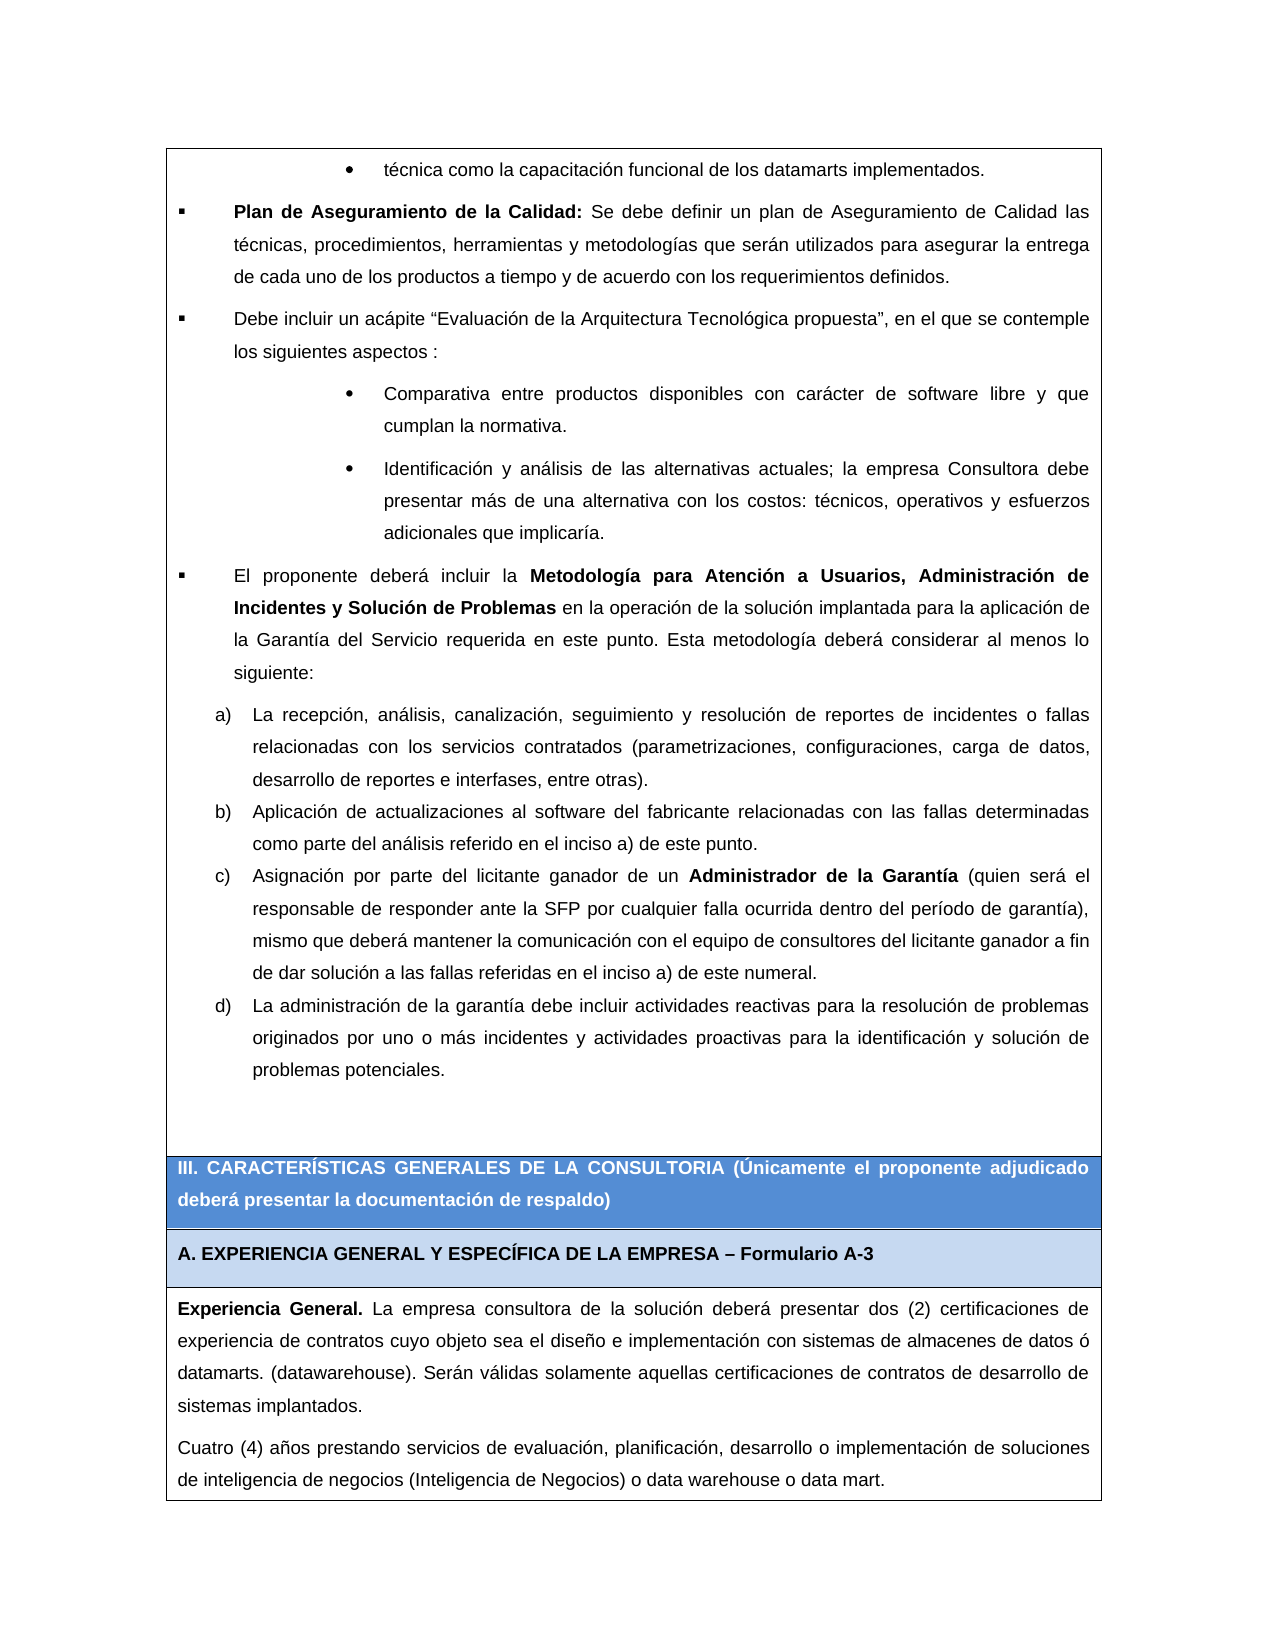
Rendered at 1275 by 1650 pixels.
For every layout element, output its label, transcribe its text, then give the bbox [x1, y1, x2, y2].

table_cell III. CARACTERÍSTICAS GENERALES DE LA CONSULTORIA (Únicamente el proponente adjudicado deberá presentar la documentación de respaldo) [167, 1157, 1101, 1228]
table_cell A. EXPERIENCIA GENERAL Y ESPECÍFICA DE LA EMPRESA – Formulario A-3 [167, 1230, 1101, 1287]
